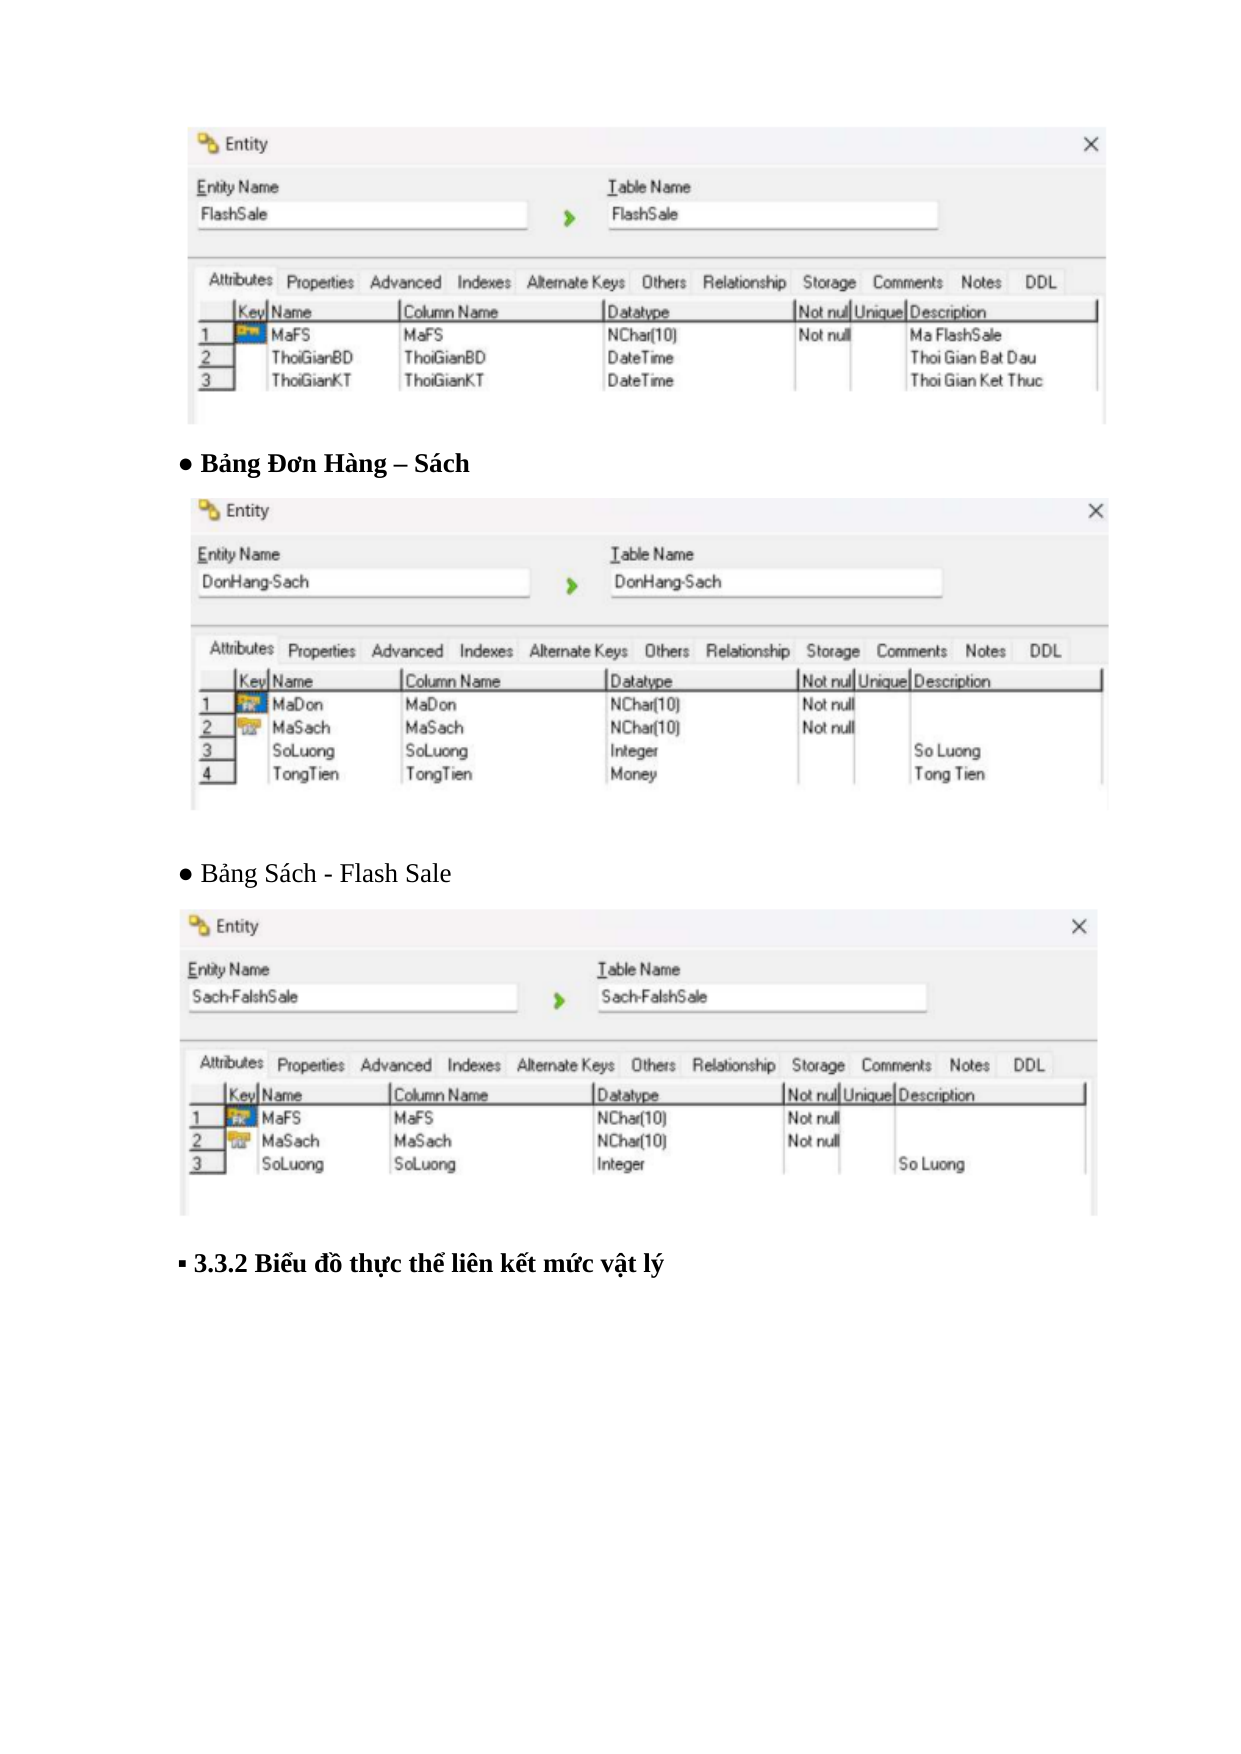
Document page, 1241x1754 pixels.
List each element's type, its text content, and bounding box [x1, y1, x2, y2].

text ● Bảng Sách - Flash Sale [177, 857, 1122, 888]
picture [177, 498, 1123, 837]
picture [177, 118, 1110, 426]
text ▪ 3.3.2 Biểu đồ thực thể liên kết mức vật lý [177, 1247, 1122, 1278]
picture [177, 908, 1104, 1227]
text ● Bảng Đơn Hàng – Sách [177, 447, 1122, 478]
